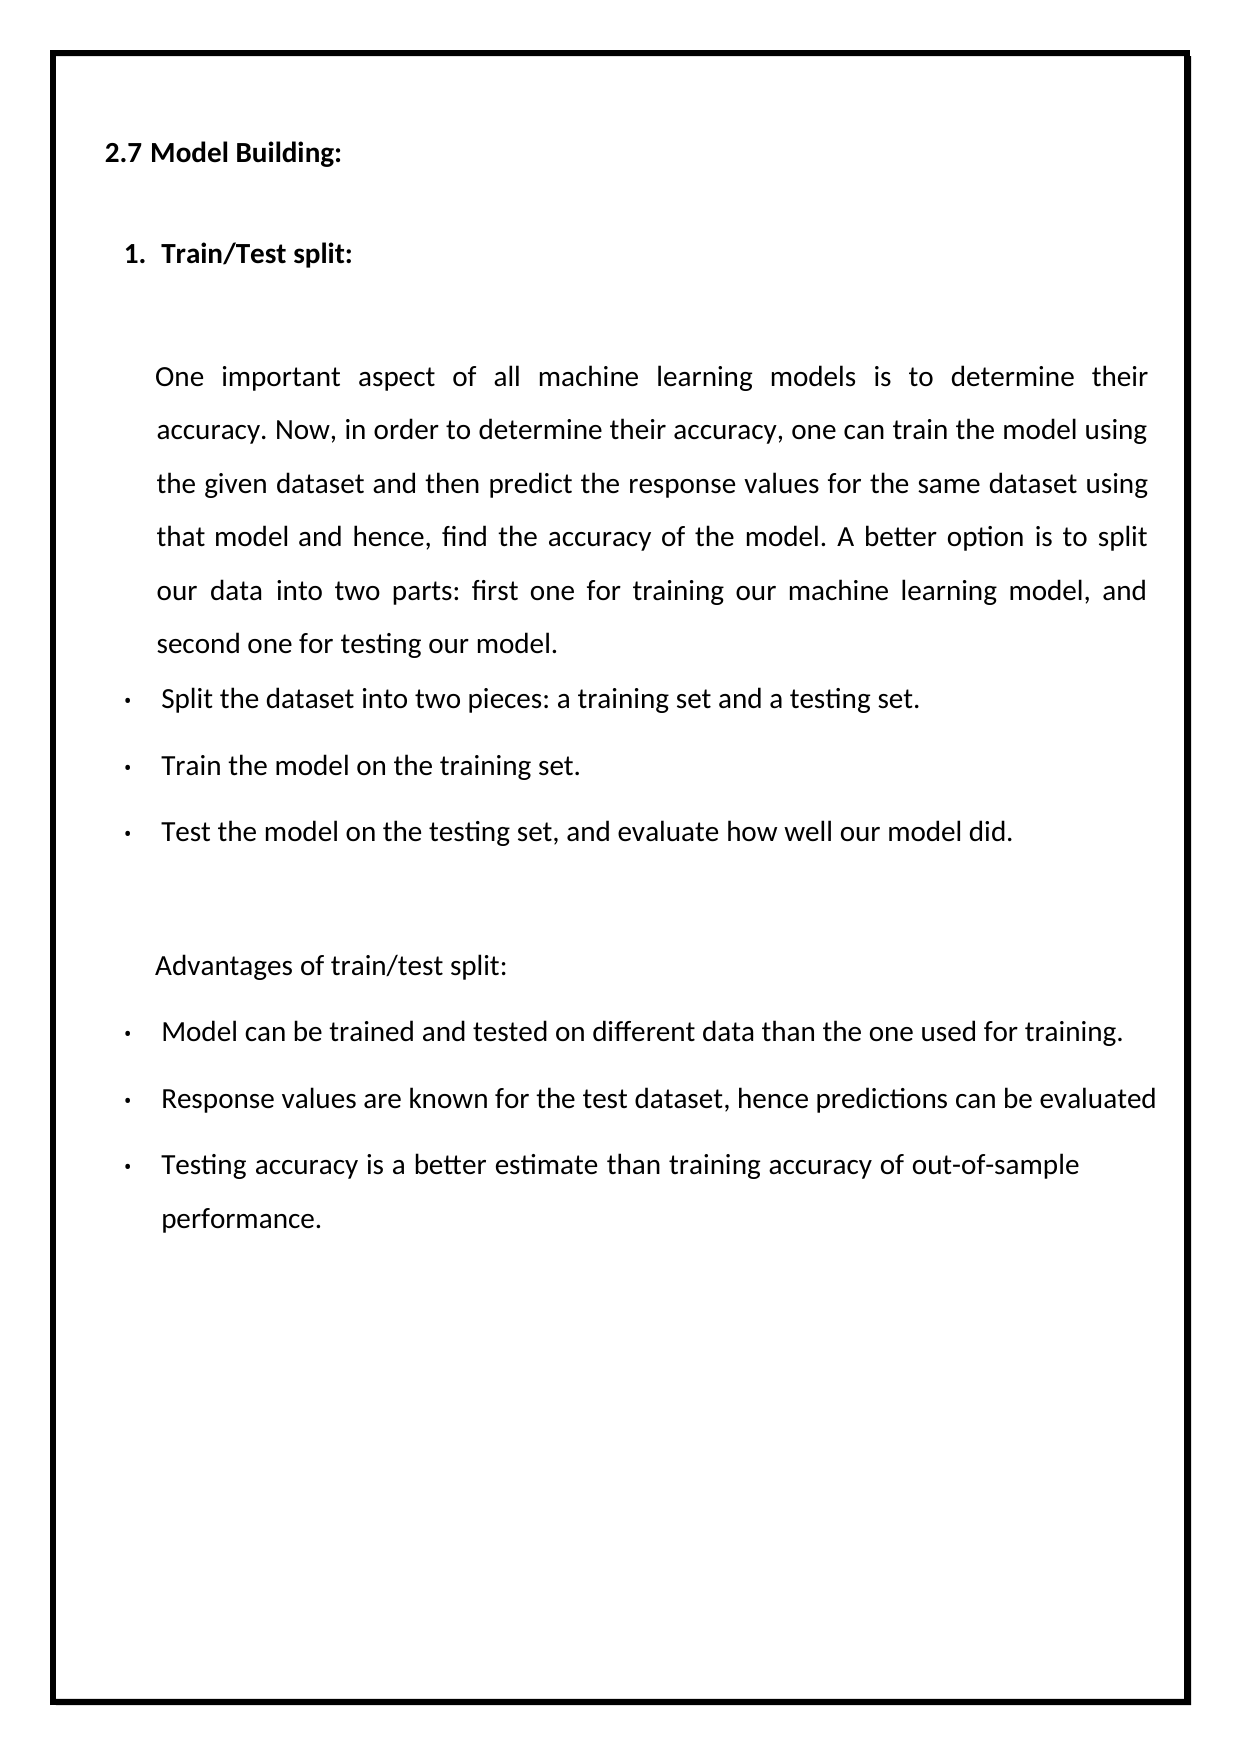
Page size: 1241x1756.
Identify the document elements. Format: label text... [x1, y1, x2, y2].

list Testing accuracy is a better estimate than training accuracy of out-of-sample performance. [123, 1146, 1149, 1236]
list Response values are known for the test dataset, hence predictions can be evaluated [123, 1080, 1169, 1116]
text Advantages of train/test split: [155, 947, 1169, 982]
list Train the model on the training set. [123, 747, 1169, 782]
list Test the model on the testing set, and evaluate how well our model did. [123, 813, 1169, 849]
subtitle Model Building: [104, 134, 1169, 170]
list Split the dataset into two pieces: a training set and a testing set. [123, 680, 1169, 715]
list Model can be trained and tested on different data than the one used for training. [123, 1013, 1169, 1049]
text One important aspect of all machine learning models is to determine their accuracy. Now, in order to determine their accuracy, one can train the model using the given dataset and then predict the response values for the same dataset using that model and hence, find the accuracy of the model. A better option is to split our data into two parts: first one for training our machine learning model, and second one for testing our model. [155, 358, 1148, 661]
list Train/Test split: [123, 235, 1169, 271]
